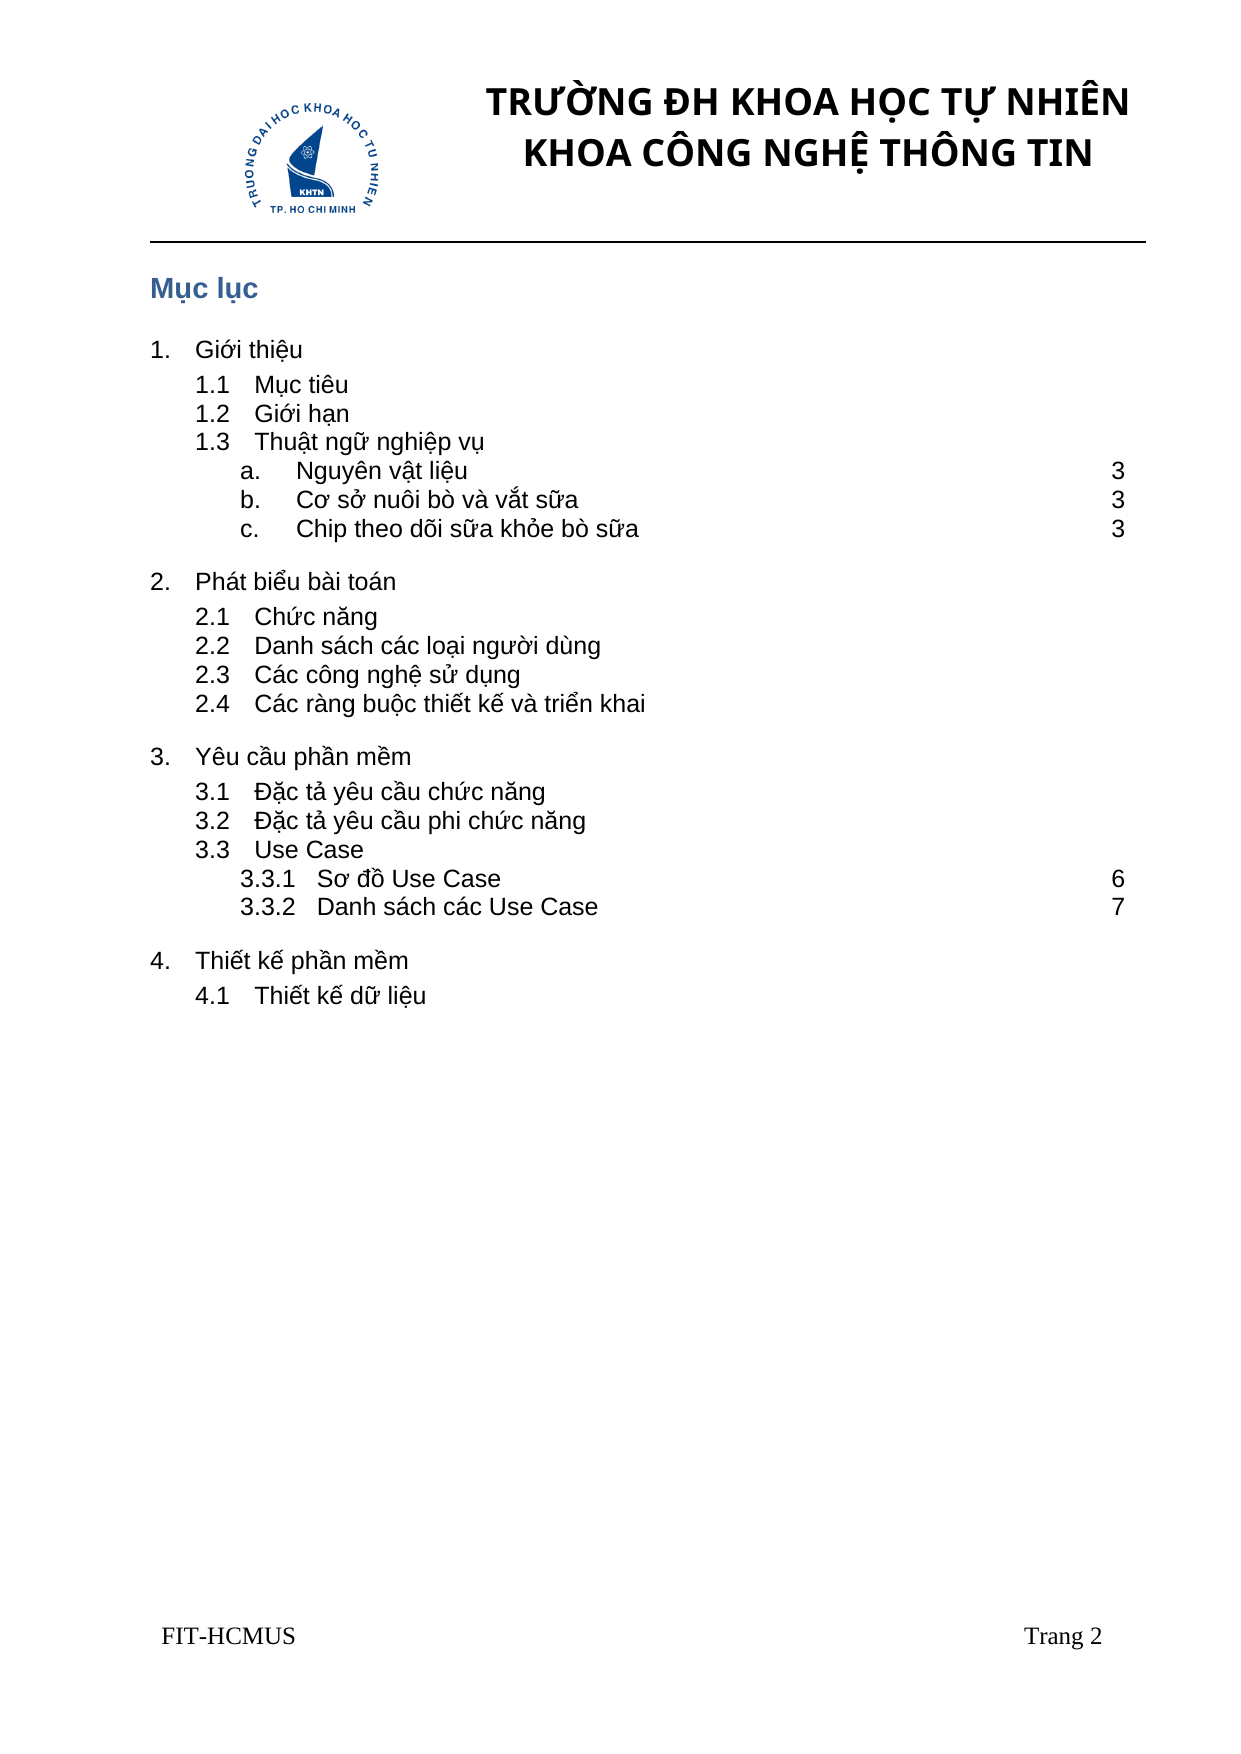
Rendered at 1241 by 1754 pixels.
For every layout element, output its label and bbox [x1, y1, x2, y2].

picture [242, 103, 379, 213]
